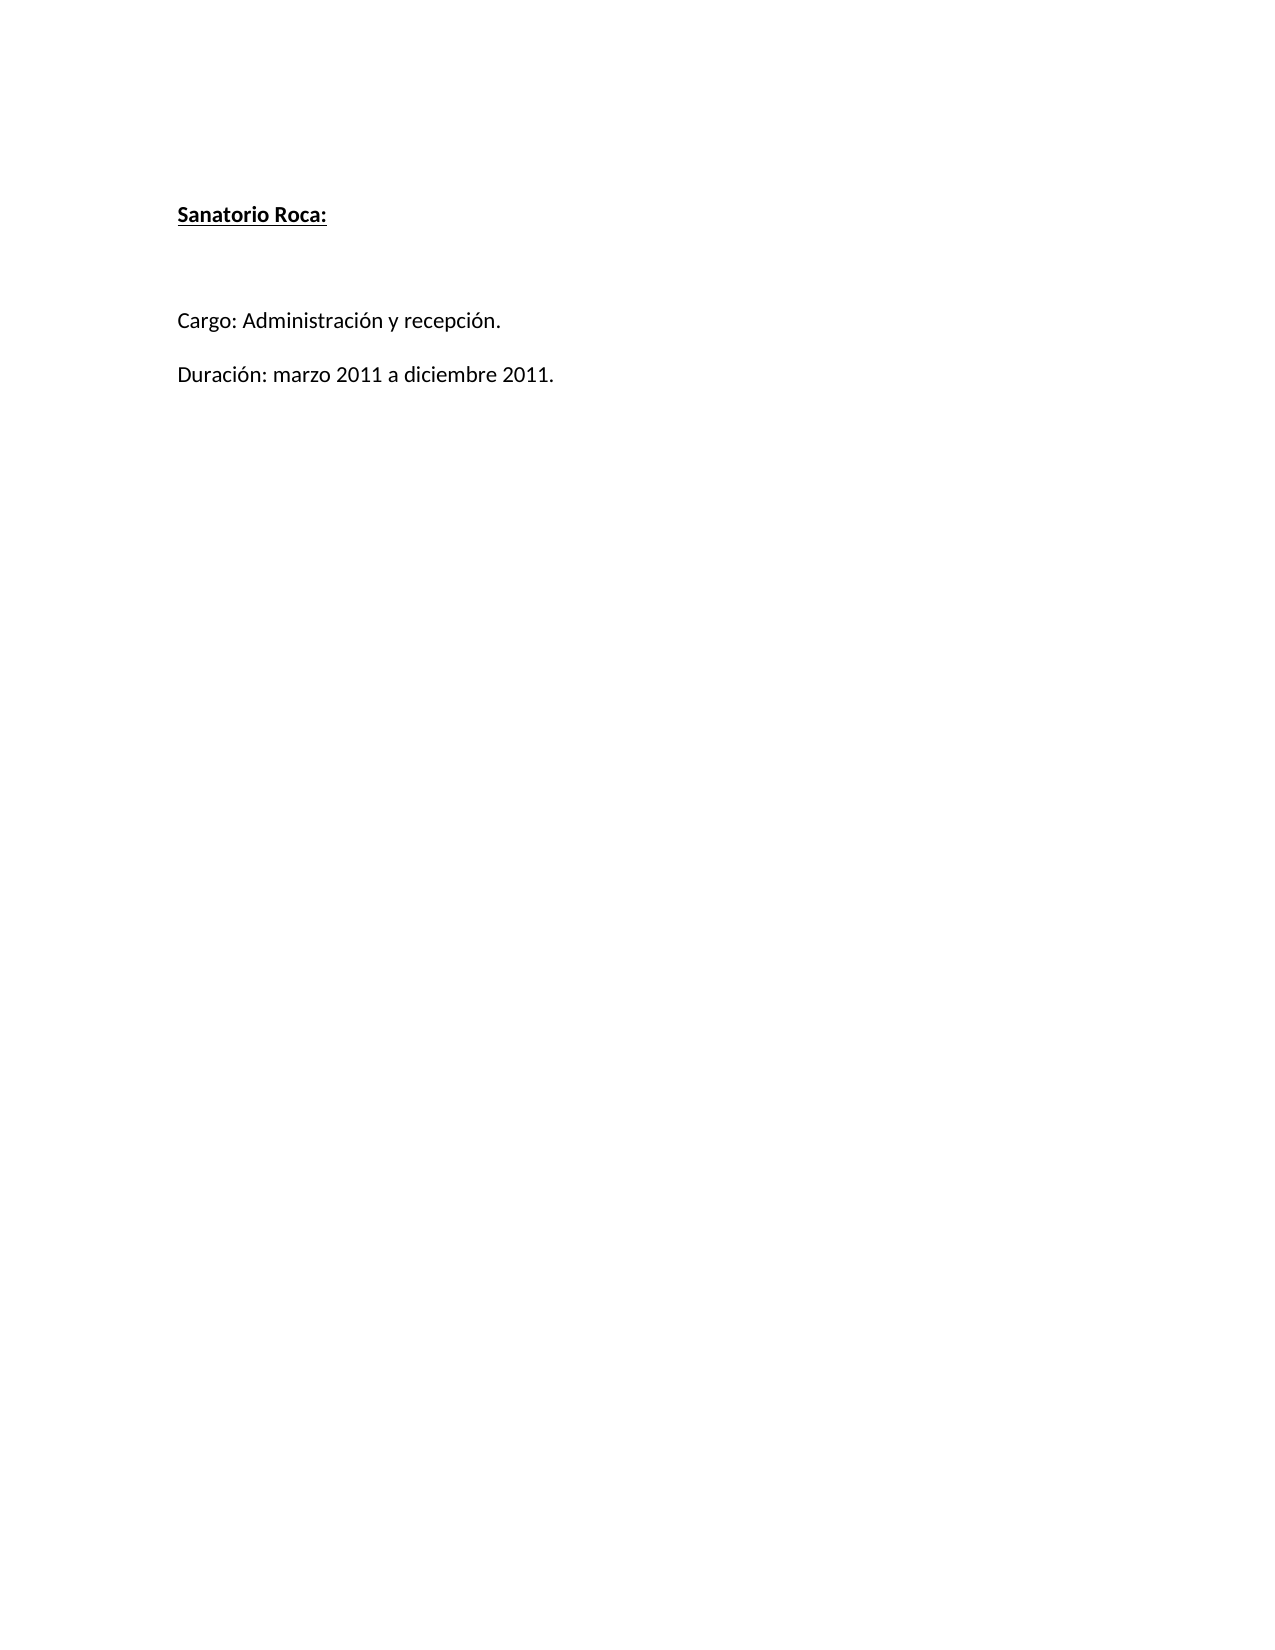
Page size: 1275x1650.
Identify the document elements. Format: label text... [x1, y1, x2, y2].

text Sanatorio Roca: [177, 201, 1098, 229]
text Duración: marzo 2011 a diciembre 2011. [177, 360, 1098, 388]
text Cargo: Administración y recepción. [177, 307, 1098, 335]
